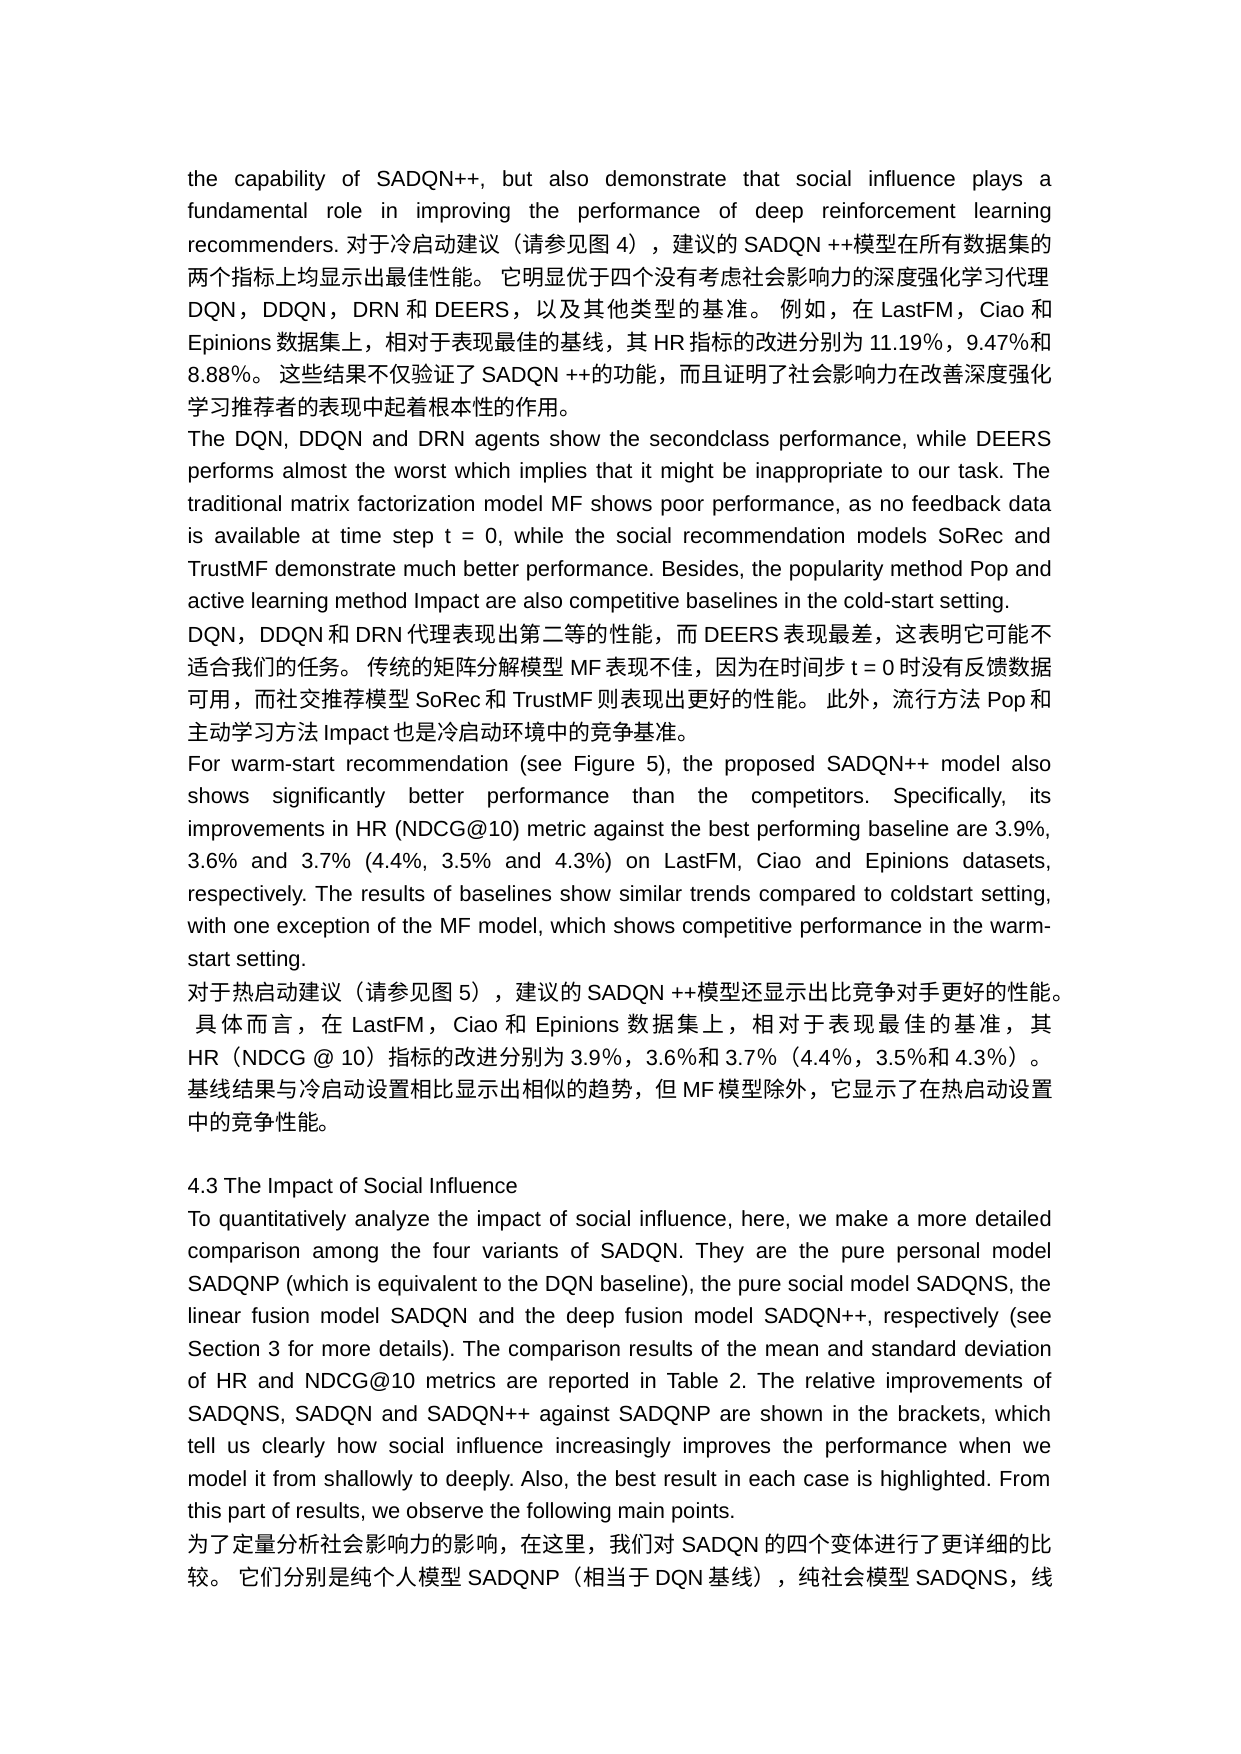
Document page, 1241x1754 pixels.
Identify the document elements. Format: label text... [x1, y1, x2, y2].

text DQN，DDQN和DRN代理表现出第二等的性能，而DEERS表现最差，这表明它可能不适合我们的任务。 传统的矩阵分解模型MF表现不佳，因为在时间步t = 0时没有反馈数据可用，而社交推荐模型SoRec和TrustMF则表现出更好的性能。 此外，流行方法Pop和主动学习方法Impact也是冷启动环境中的竞争基准。 [187, 617, 1053, 747]
text The DQN, DDQN and DRN agents show the secondclass performance, while DEERS performs almost the worst which implies that it might be inappropriate to our task. The traditional matrix factorization model MF shows poor performance, as no feedback data is available at time step t = 0, while the social recommendation models SoRec and TrustMF demonstrate much better performance. Besides, the popularity method Pop and active learning method Impact are also competitive baselines in the cold-start setting. [187, 422, 1053, 617]
text For warm-start recommendation (see Figure 5), the proposed SADQN++ model also shows significantly better performance than the competitors. Specifically, its improvements in HR (NDCG@10) metric against the best performing baseline are 3.9%, 3.6% and 3.7% (4.4%, 3.5% and 4.3%) on LastFM, Ciao and Epinions datasets, respectively. The results of baselines show similar trends compared to coldstart setting, with one exception of the MF model, which shows competitive performance in the warm-start setting. [187, 747, 1053, 974]
text 4.3 The Impact of Social Influence [187, 1169, 1053, 1202]
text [187, 162, 1053, 422]
text 对于热启动建议（请参见图5），建议的SADQN ++模型还显示出比竞争对手更好的性能。 具体而言，在LastFM，Ciao和Epinions数据集上，相对于表现最佳的基准，其HR（NDCG @ 10）指标的改进分别为3.9％，3.6％和3.7％（4.4％，3.5％和4.3％）。 基线结果与冷启动设置相比显示出相似的趋势，但MF模型除外，它显示了在热启动设置中的竞争性能。 [187, 974, 1053, 1137]
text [187, 1527, 1053, 1592]
text To quantitatively analyze the impact of social influence, here, we make a more detailed comparison among the four variants of SADQN. They are the pure personal model SADQNP (which is equivalent to the DQN baseline), the pure social model SADQNS, the linear fusion model SADQN and the deep fusion model SADQN++, respectively (see Section 3 for more details). The comparison results of the mean and standard deviation of HR and NDCG@10 metrics are reported in Table 2. The relative improvements of SADQNS, SADQN and SADQN++ against SADQNP are shown in the brackets, which tell us clearly how social influence increasingly improves the performance when we model it from shallowly to deeply. Also, the best result in each case is highlighted. From this part of results, we observe the following main points. [187, 1202, 1053, 1527]
